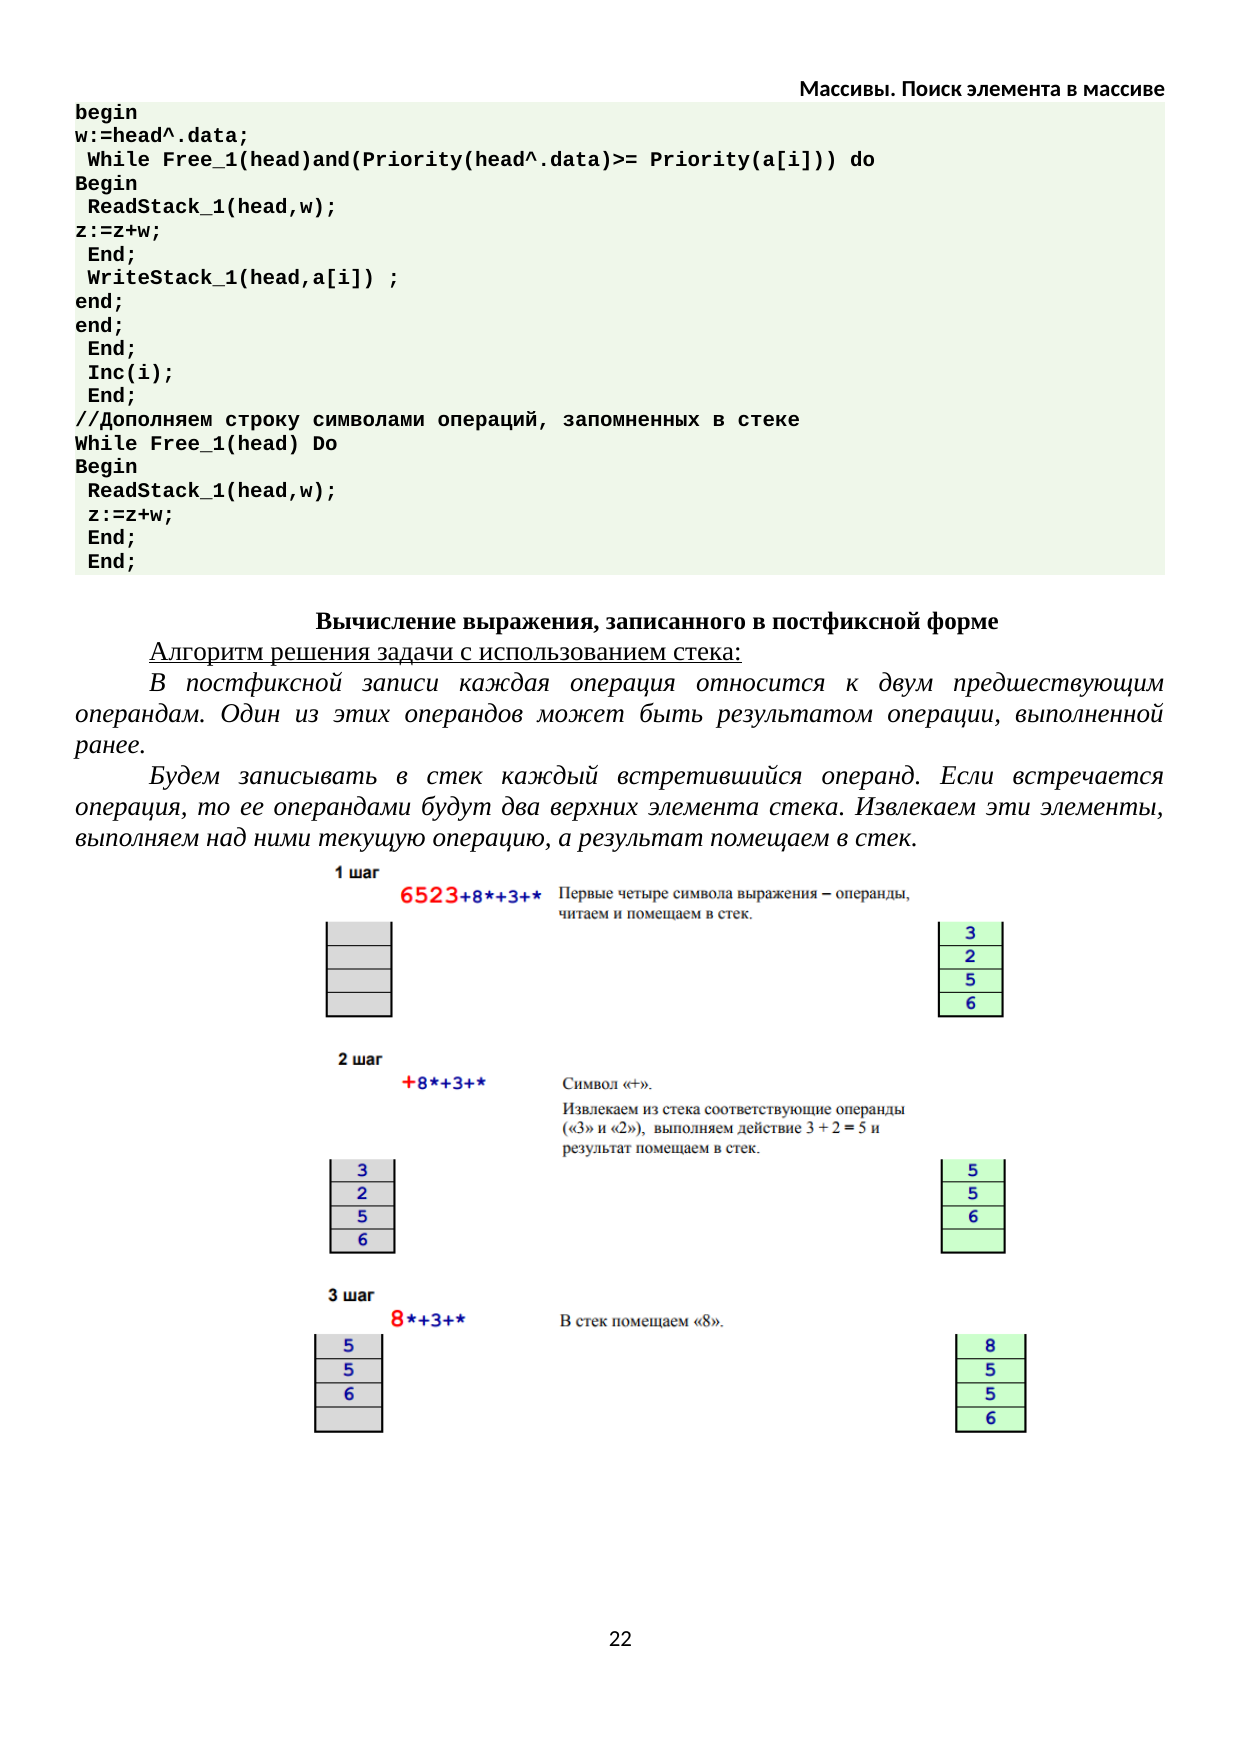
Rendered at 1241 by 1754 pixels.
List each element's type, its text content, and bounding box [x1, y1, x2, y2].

text While Free_1(head)and(Priority(head^.data)>= Priority(a[i])) do [75, 149, 1165, 173]
text z:=z+w; [75, 504, 1165, 527]
text //Дополняем строку символами операций, запомненных в стеке [75, 409, 1165, 433]
text end; [75, 314, 1165, 338]
text w:=head^.data; [75, 125, 1165, 149]
text While Free_1(head) Do [75, 433, 1165, 456]
picture [253, 852, 1061, 1501]
text begin [75, 102, 1165, 125]
text End; [75, 338, 1165, 362]
text ReadStack_1(head,w); [75, 480, 1165, 504]
text Будем записывать в стек каждый встретившийся операнд. Если встречается операция, то ее операндами будут два верхних элемента стека. Извлекаем эти элементы, выполняем над ними текущую операцию, а результат помещаем в стек. [75, 759, 1165, 853]
text end; [75, 291, 1165, 314]
text В постфиксной записи каждая операция относится к двум предшествующим операндам. Один из этих операндов может быть результатом операции, выполненной ранее. [75, 666, 1165, 759]
text Алгоритм решения задачи с использованием стека: [75, 634, 1165, 666]
text Begin [75, 173, 1165, 196]
text End; [75, 551, 1165, 575]
text End; [75, 527, 1165, 551]
text Inc(i); [75, 362, 1165, 386]
text Begin [75, 456, 1165, 480]
text z:=z+w; [75, 220, 1165, 244]
text End; [75, 386, 1165, 409]
text Вычисление выражения, записанного в постфиксной форме [75, 606, 1165, 634]
text ReadStack_1(head,w); [75, 196, 1165, 220]
text End; [75, 244, 1165, 267]
text WriteStack_1(head,a[i]) ; [75, 267, 1165, 291]
